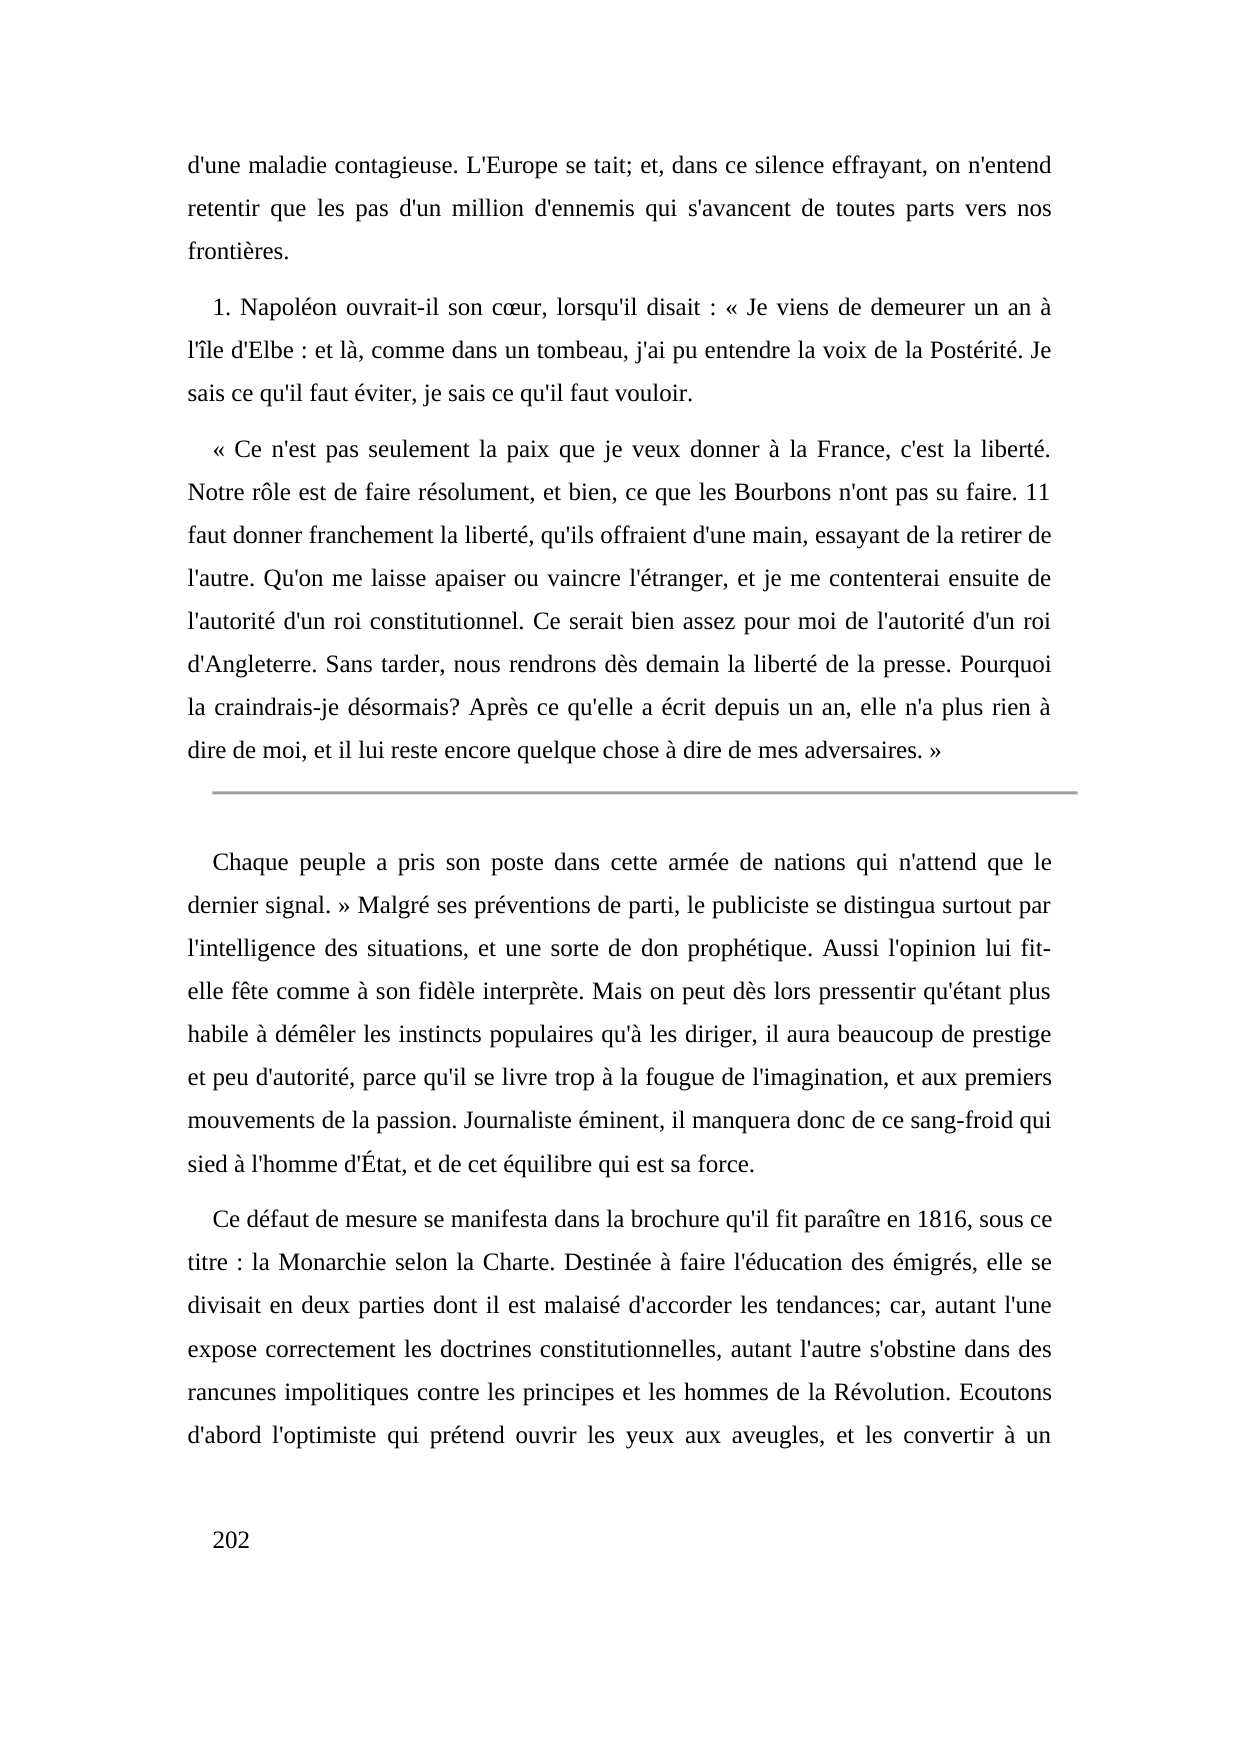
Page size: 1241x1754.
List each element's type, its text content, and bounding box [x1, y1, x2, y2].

text « Ce n'est pas seulement la paix que je veux donner à la France, c'est la liberté. Notre rôle est de faire résolument, et bien, ce que les Bourbons n'ont pas su faire. 11 faut donner franchement la liberté, qu'ils offraient d'une main, essayant de la retirer de l'autre. Qu'on me laisse apaiser ou vaincre l'étranger, et je me contenterai ensuite de l'autorité d'un roi constitutionnel. Ce serait bien assez pour moi de l'autorité d'un roi d'Angleterre. Sans tarder, nous rendrons dès demain la liberté de la presse. Pourquoi la craindrais-je désormais? Après ce qu'elle a écrit depuis un an, elle n'a plus rien à dire de moi, et il lui reste encore quelque chose à dire de mes adversaires. » [187, 434, 1053, 764]
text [187, 150, 1053, 265]
text Chaque peuple a pris son poste dans cette armée de nations qui n'attend que le dernier signal. » Malgré ses préventions de parti, le publiciste se distingua surtout par l'intelligence des situations, et une sorte de don prophétique. Aussi l'opinion lui fit-elle fête comme à son fidèle interprète. Mais on peut dès lors pressentir qu'étant plus habile à démêler les instincts populaires qu'à les diriger, il aura beaucoup de prestige et peu d'autorité, parce qu'il se livre trop à la fougue de l'imagination, et aux premiers mouvements de la passion. Journaliste éminent, il manquera donc de ce sang-froid qui sied à l'homme d'État, et de cet équilibre qui est sa force. [187, 847, 1053, 1177]
text 1. Napoléon ouvrait-il son cœur, lorsqu'il disait : « Je viens de demeurer un an à l'île d'Elbe : et là, comme dans un tombeau, j'ai pu entendre la voix de la Postérité. Je sais ce qu'il faut éviter, je sais ce qu'il faut vouloir. [187, 292, 1053, 407]
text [187, 1204, 1053, 1449]
